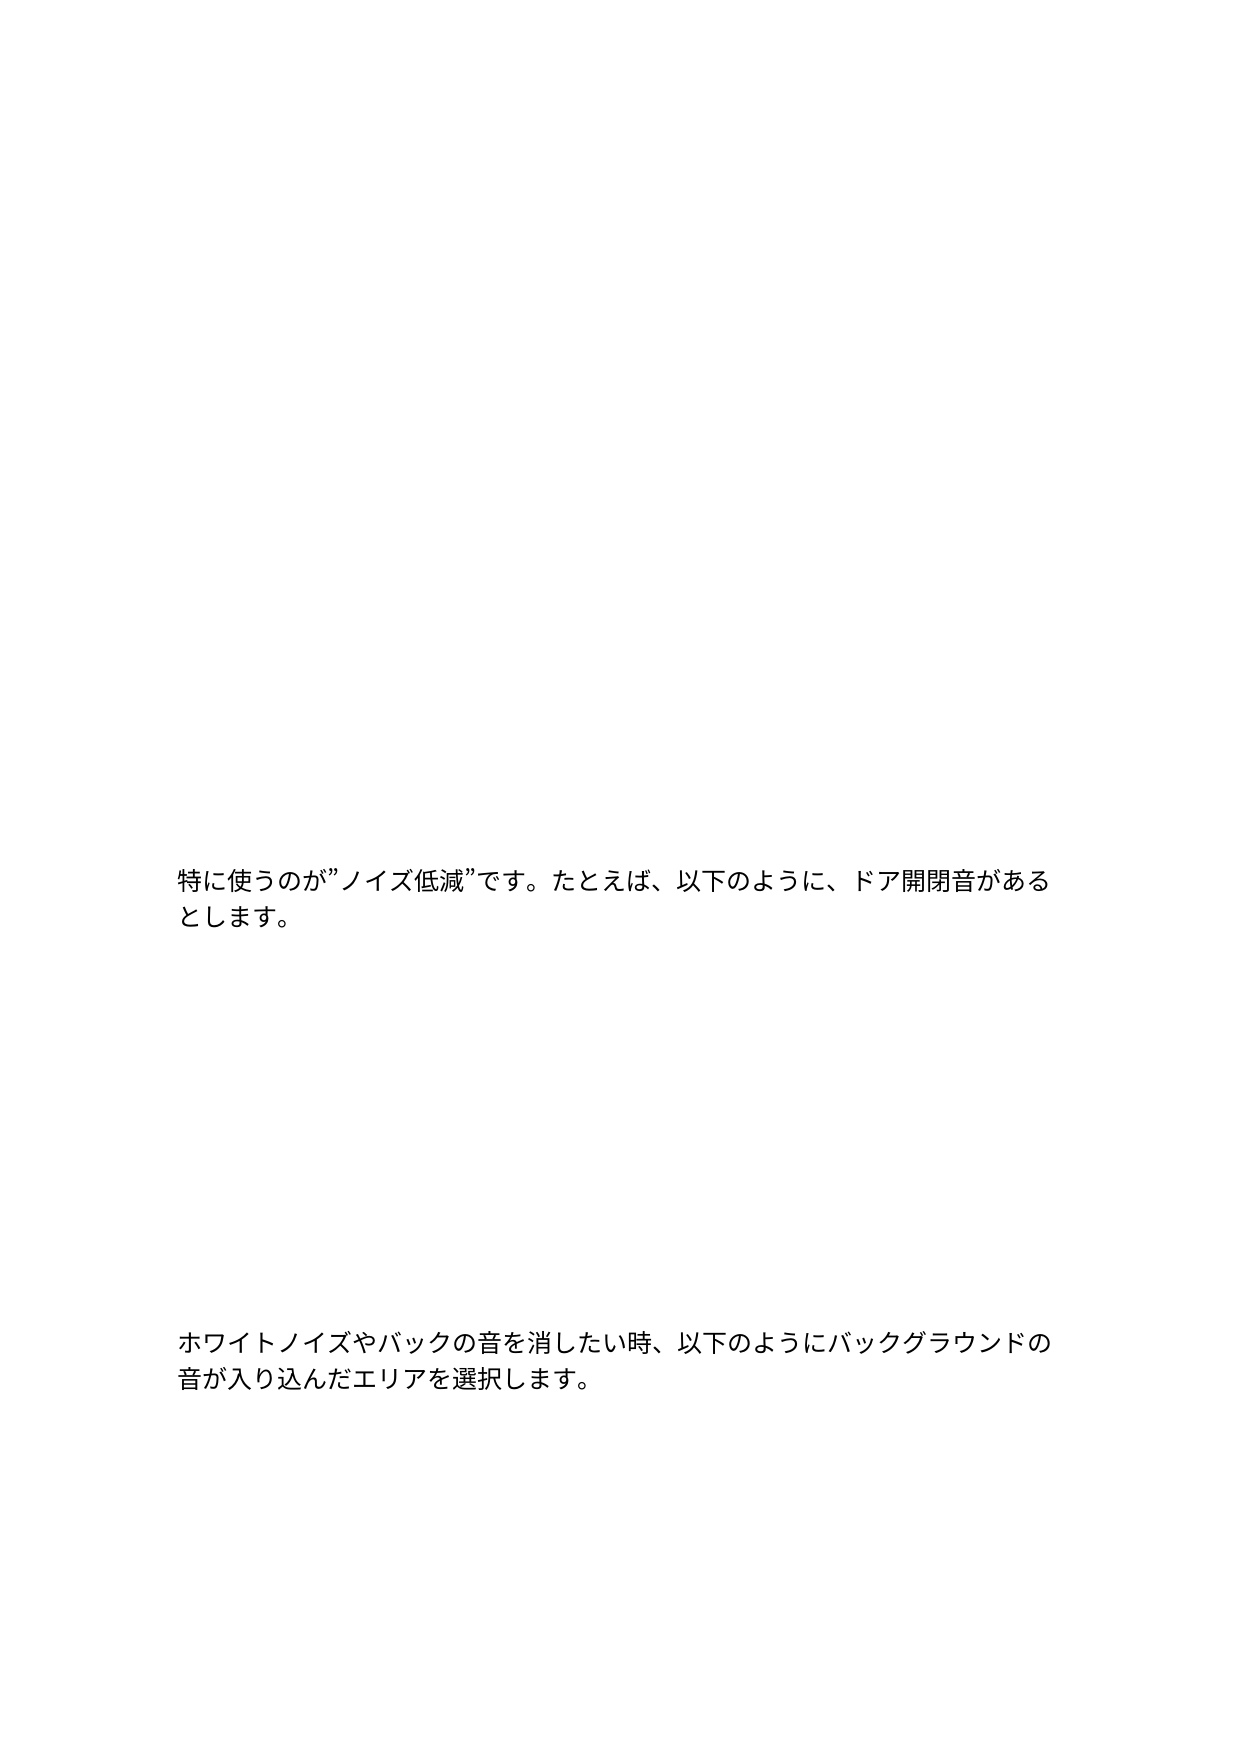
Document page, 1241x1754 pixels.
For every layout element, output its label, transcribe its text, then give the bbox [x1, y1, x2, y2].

text 特に使うのが”ノイズ低減”です。たとえば、以下のように、ドア開閉音があるとします。 [177, 861, 1063, 933]
text ホワイトノイズやバックの音を消したい時、以下のようにバックグラウンドの音が入り込んだエリアを選択します。 [177, 1323, 1063, 1396]
